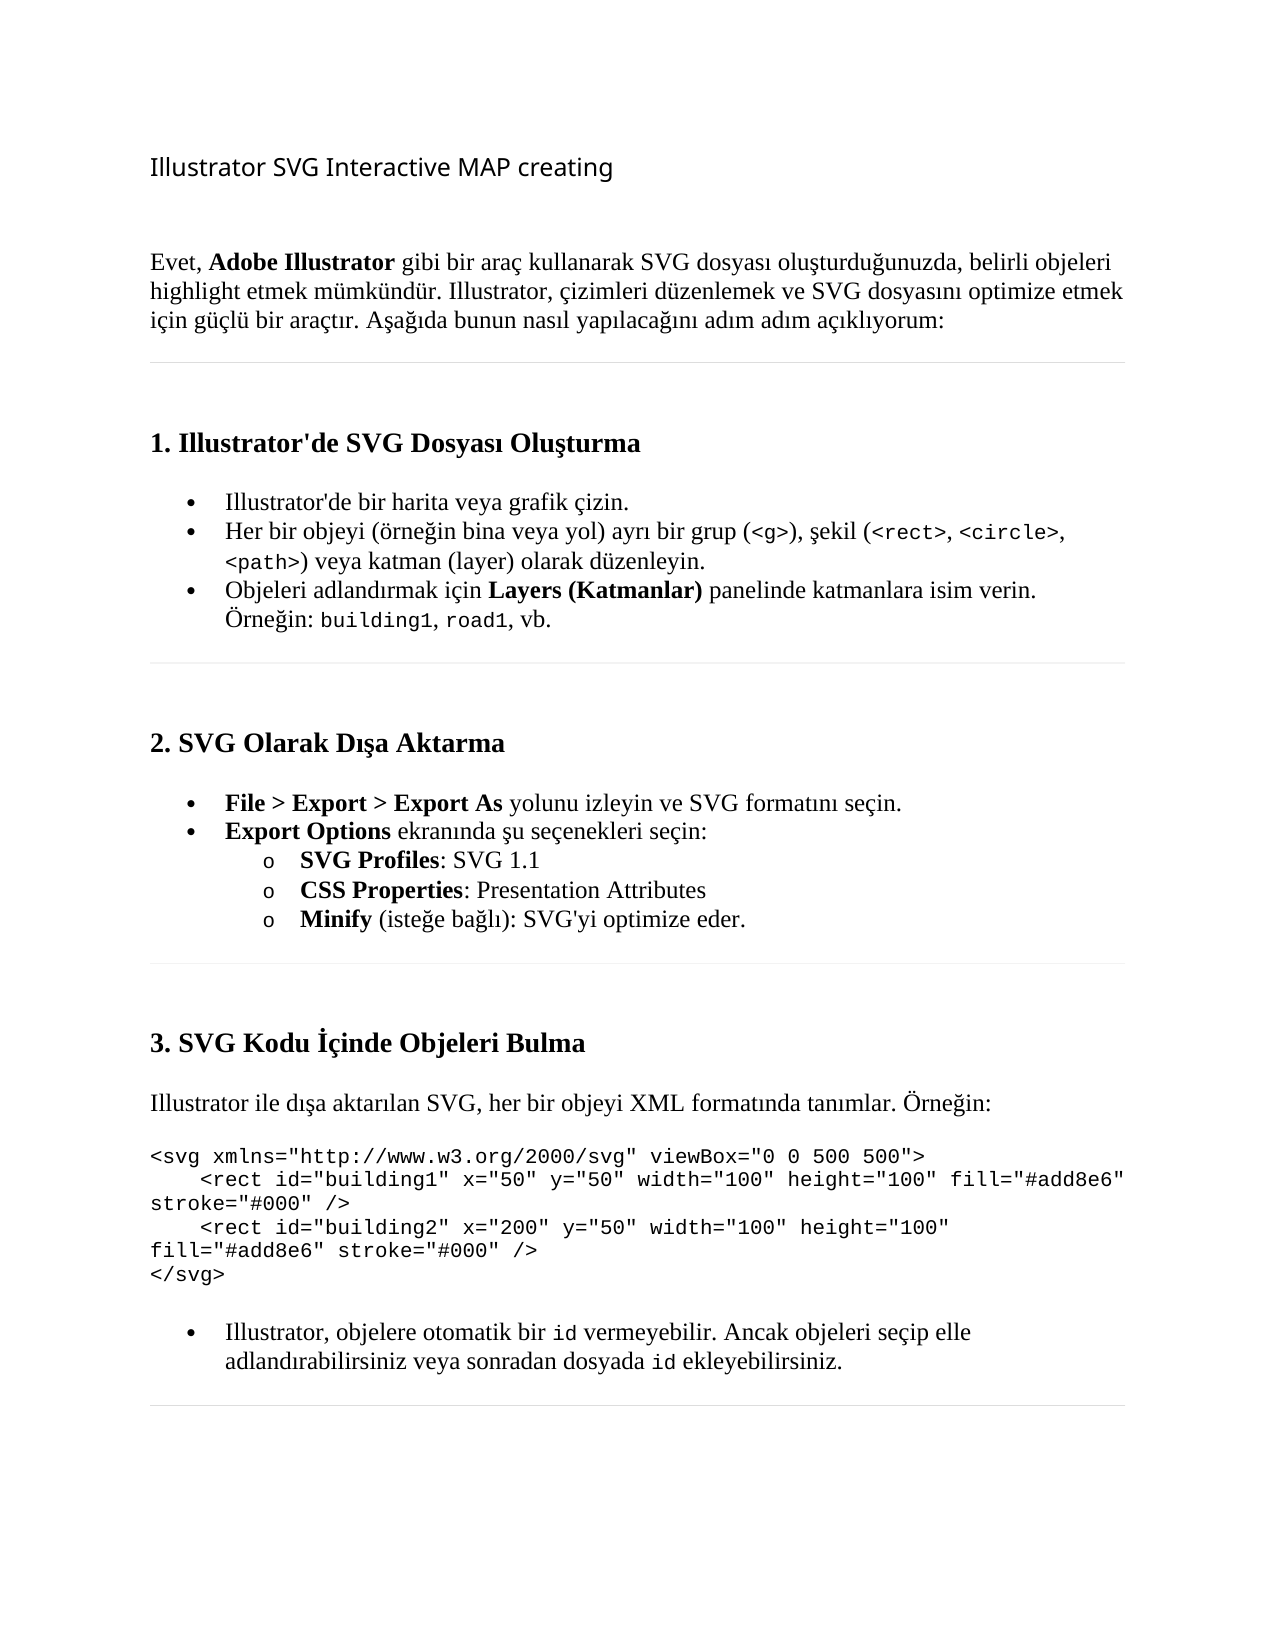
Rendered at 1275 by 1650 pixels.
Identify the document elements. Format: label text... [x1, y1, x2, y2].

text 2. SVG Olarak Dışa Aktarma [150, 726, 1125, 758]
list Illustrator, objelere otomatik bir id vermeyebilir. Ancak objeleri seçip elle adlandırabilirsiniz veya sonradan dosyada id ekleyebilirsiniz. [187, 1317, 1125, 1376]
text 1. Illustrator'de SVG Dosyası Oluşturma [150, 426, 1125, 458]
list Her bir objeyi (örneğin bina veya yol) ayrı bir grup (<g>), şekil (<rect>, <circle>, <path>) veya katman (layer) olarak düzenleyin. [187, 516, 1125, 575]
list Objeleri adlandırmak için Layers (Katmanlar) panelinde katmanlara isim verin. Örneğin: building1, road1, vb. [187, 575, 1125, 634]
text <svg xmlns="http://www.w3.org/2000/svg" viewBox="0 0 500 500"> [150, 1146, 1125, 1169]
text 3. SVG Kodu İçinde Objeleri Bulma [150, 1026, 1125, 1059]
list File > Export > Export As yolunu izleyin ve SVG formatını seçin. [187, 788, 1125, 816]
list Illustrator'de bir harita veya grafik çizin. [187, 487, 1125, 516]
list Minify (isteğe bağlı): SVG'yi optimize eder. [262, 904, 1125, 934]
list SVG Profiles: SVG 1.1 [262, 845, 1125, 875]
text </svg> [150, 1264, 1125, 1288]
text Illustrator ile dışa aktarılan SVG, her bir objeyi XML formatında tanımlar. Örneğin: [150, 1088, 1125, 1117]
list Export Options ekranında şu seçenekleri seçin: [187, 816, 1125, 845]
text Evet, Adobe Illustrator gibi bir araç kullanarak SVG dosyası oluşturduğunuzda, belirli objeleri highlight etmek mümkündür. Illustrator, çizimleri düzenlemek ve SVG dosyasını optimize etmek için güçlü bir araçtır. Aşağıda bunun nasıl yapılacağını adım adım açıklıyorum: [150, 247, 1125, 333]
text Illustrator SVG Interactive MAP creating [150, 150, 1125, 184]
list CSS Properties: Presentation Attributes [262, 875, 1125, 904]
text <rect id="building2" x="200" y="50" width="100" height="100" fill="#add8e6" stroke="#000" /> [150, 1217, 1125, 1264]
text <rect id="building1" x="50" y="50" width="100" height="100" fill="#add8e6" stroke="#000" /> [150, 1169, 1125, 1217]
